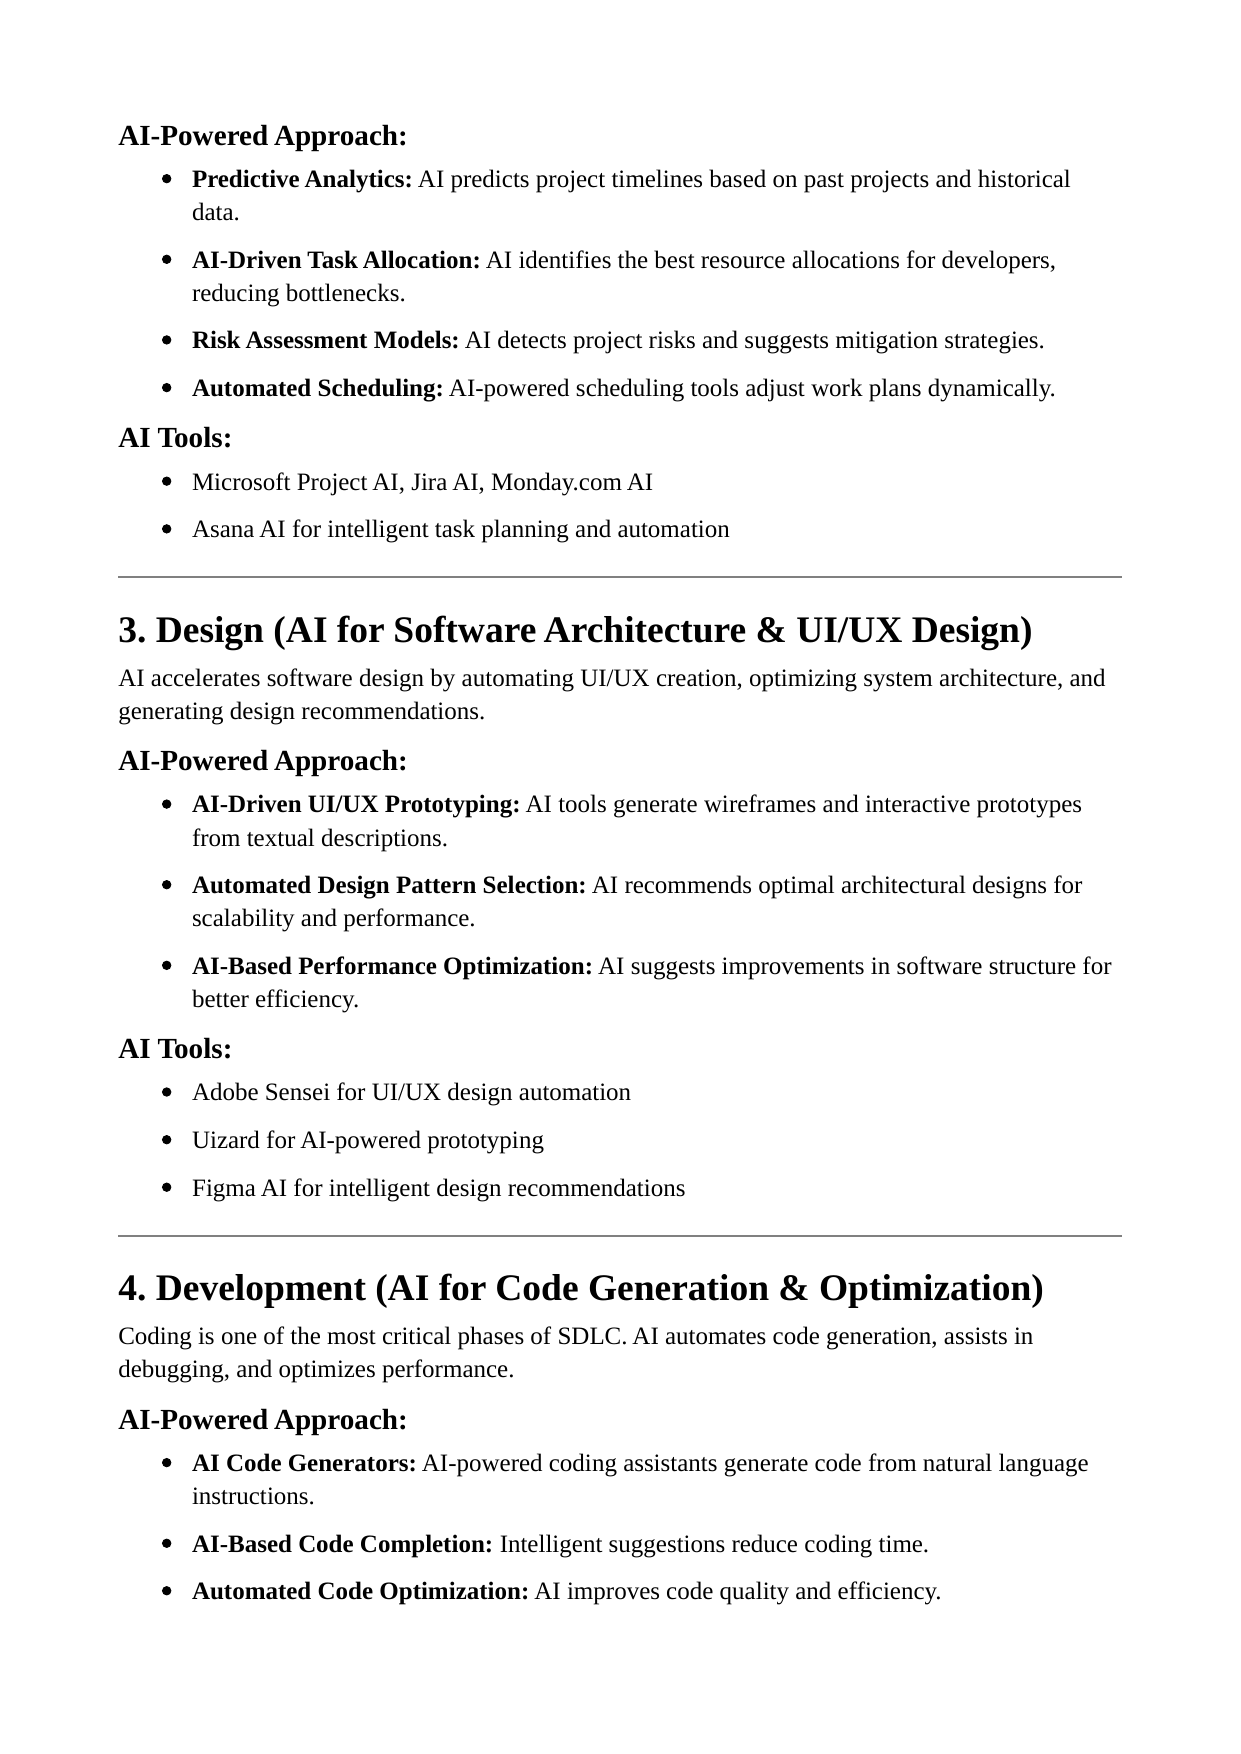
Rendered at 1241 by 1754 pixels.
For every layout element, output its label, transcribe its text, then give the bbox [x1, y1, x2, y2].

list Figma AI for intelligent design recommendations [162, 1173, 1122, 1201]
list Asana AI for intelligent task planning and automation [162, 514, 1122, 543]
list AI Code Generators: AI-powered coding assistants generate code from natural language instructions. [162, 1448, 1122, 1510]
subtitle 3. Design (AI for Software Architecture & UI/UX Design) [118, 607, 1122, 650]
list Automated Scheduling: AI-powered scheduling tools adjust work plans dynamically. [162, 373, 1122, 402]
list Uizard for AI-powered prototyping [162, 1125, 1122, 1154]
subtitle AI-Powered Approach: [118, 743, 1122, 777]
subtitle 4. Development (AI for Code Generation & Optimization) [118, 1266, 1122, 1309]
text AI accelerates software design by automating UI/UX creation, optimizing system architecture, and generating design recommendations. [118, 663, 1122, 725]
list Microsoft Project AI, Jira AI, Monday.com AI [162, 467, 1122, 495]
list AI-Based Code Completion: Intelligent suggestions reduce coding time. [162, 1529, 1122, 1557]
list AI-Based Performance Optimization: AI suggests improvements in software structure for better efficiency. [162, 951, 1122, 1013]
list Risk Assessment Models: AI detects project risks and suggests mitigation strategies. [162, 325, 1122, 354]
list Adobe Sensei for UI/UX design automation [162, 1077, 1122, 1106]
list Automated Design Pattern Selection: AI recommends optimal architectural designs for scalability and performance. [162, 870, 1122, 932]
subtitle AI-Powered Approach: [118, 1402, 1122, 1436]
list Predictive Analytics: AI predicts project timelines based on past projects and historical data. [162, 164, 1122, 226]
subtitle AI Tools: [118, 421, 1122, 454]
subtitle AI-Powered Approach: [118, 118, 1122, 152]
list AI-Driven Task Allocation: AI identifies the best resource allocations for developers, reducing bottlenecks. [162, 245, 1122, 307]
text Coding is one of the most critical phases of SDLC. AI automates code generation, assists in debugging, and optimizes performance. [118, 1321, 1122, 1383]
list AI-Driven UI/UX Prototyping: AI tools generate wireframes and interactive prototypes from textual descriptions. [162, 789, 1122, 851]
list Automated Code Optimization: AI improves code quality and efficiency. [162, 1576, 1122, 1605]
subtitle AI Tools: [118, 1031, 1122, 1065]
